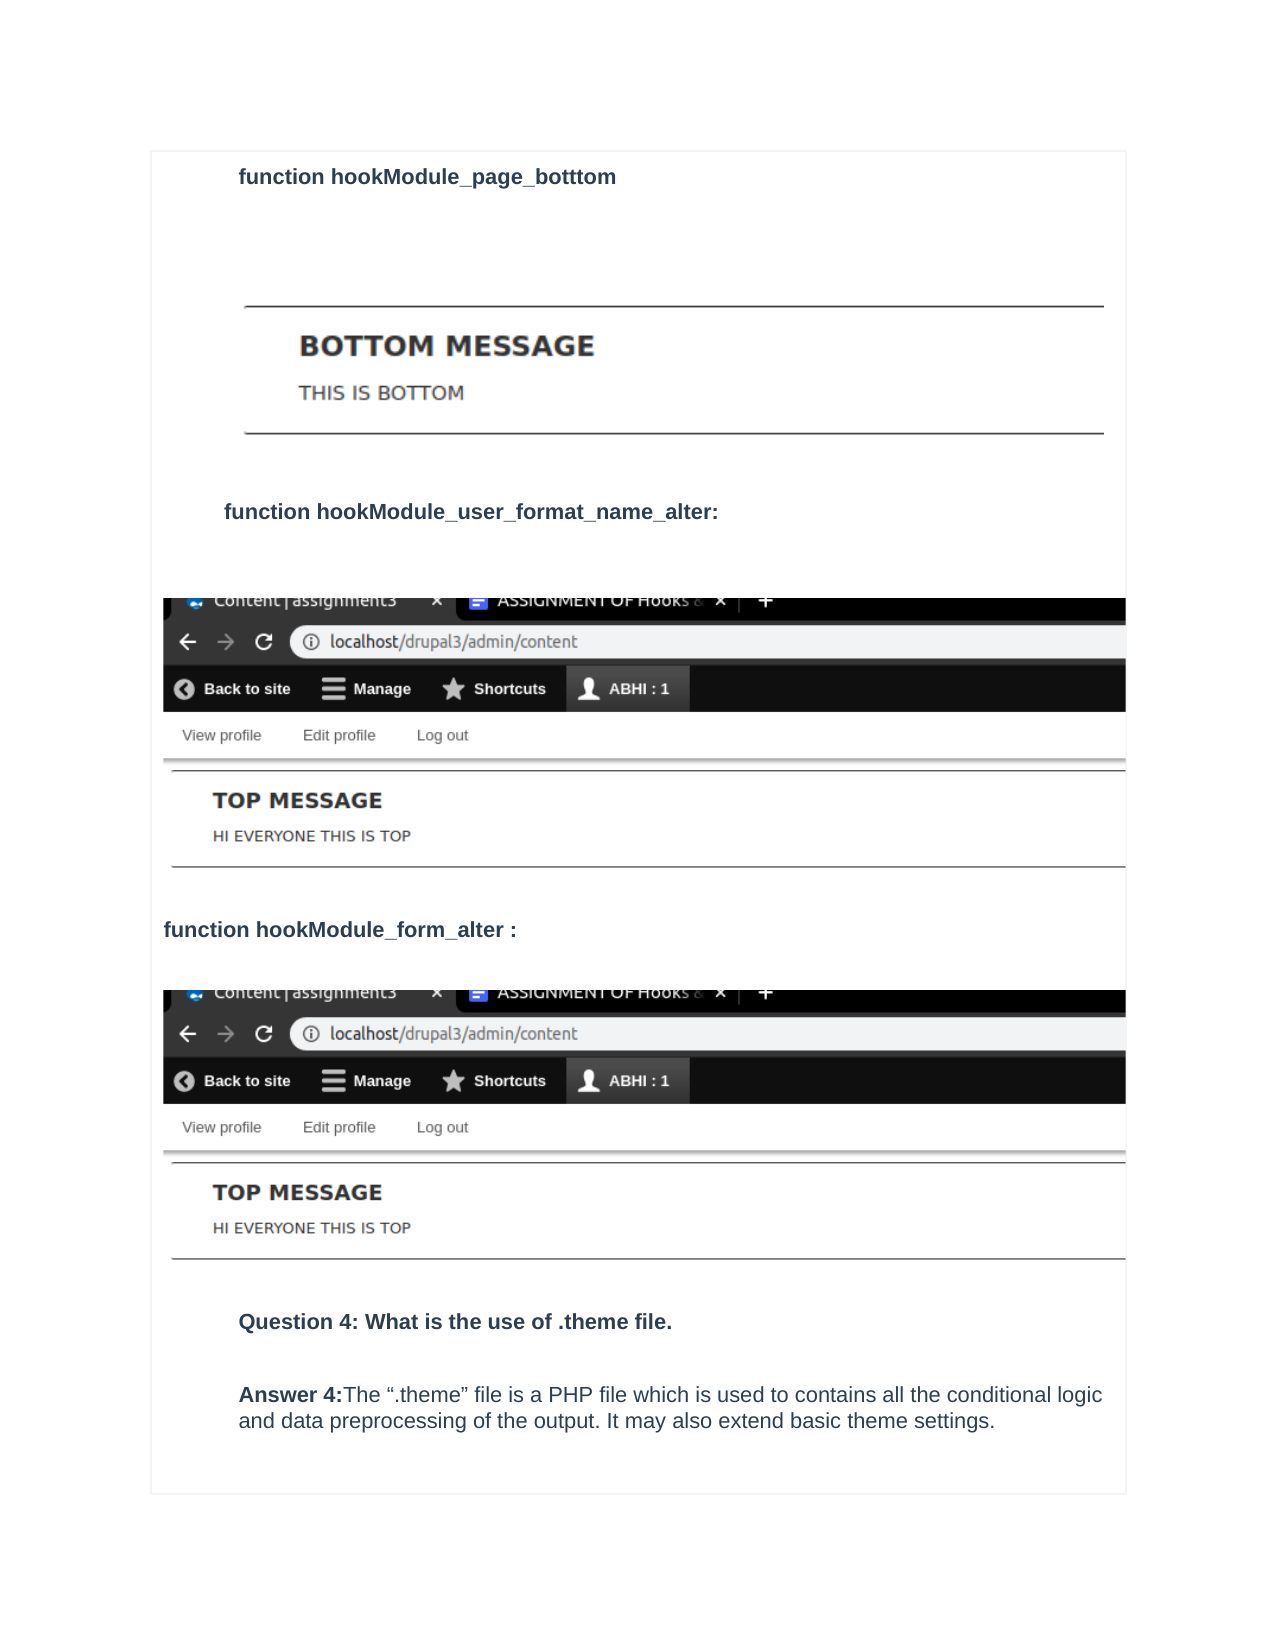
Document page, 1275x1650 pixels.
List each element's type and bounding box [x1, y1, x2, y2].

picture [163, 990, 1126, 1262]
table_header [152, 152, 1125, 1493]
picture [238, 237, 1104, 452]
picture [163, 598, 1126, 870]
